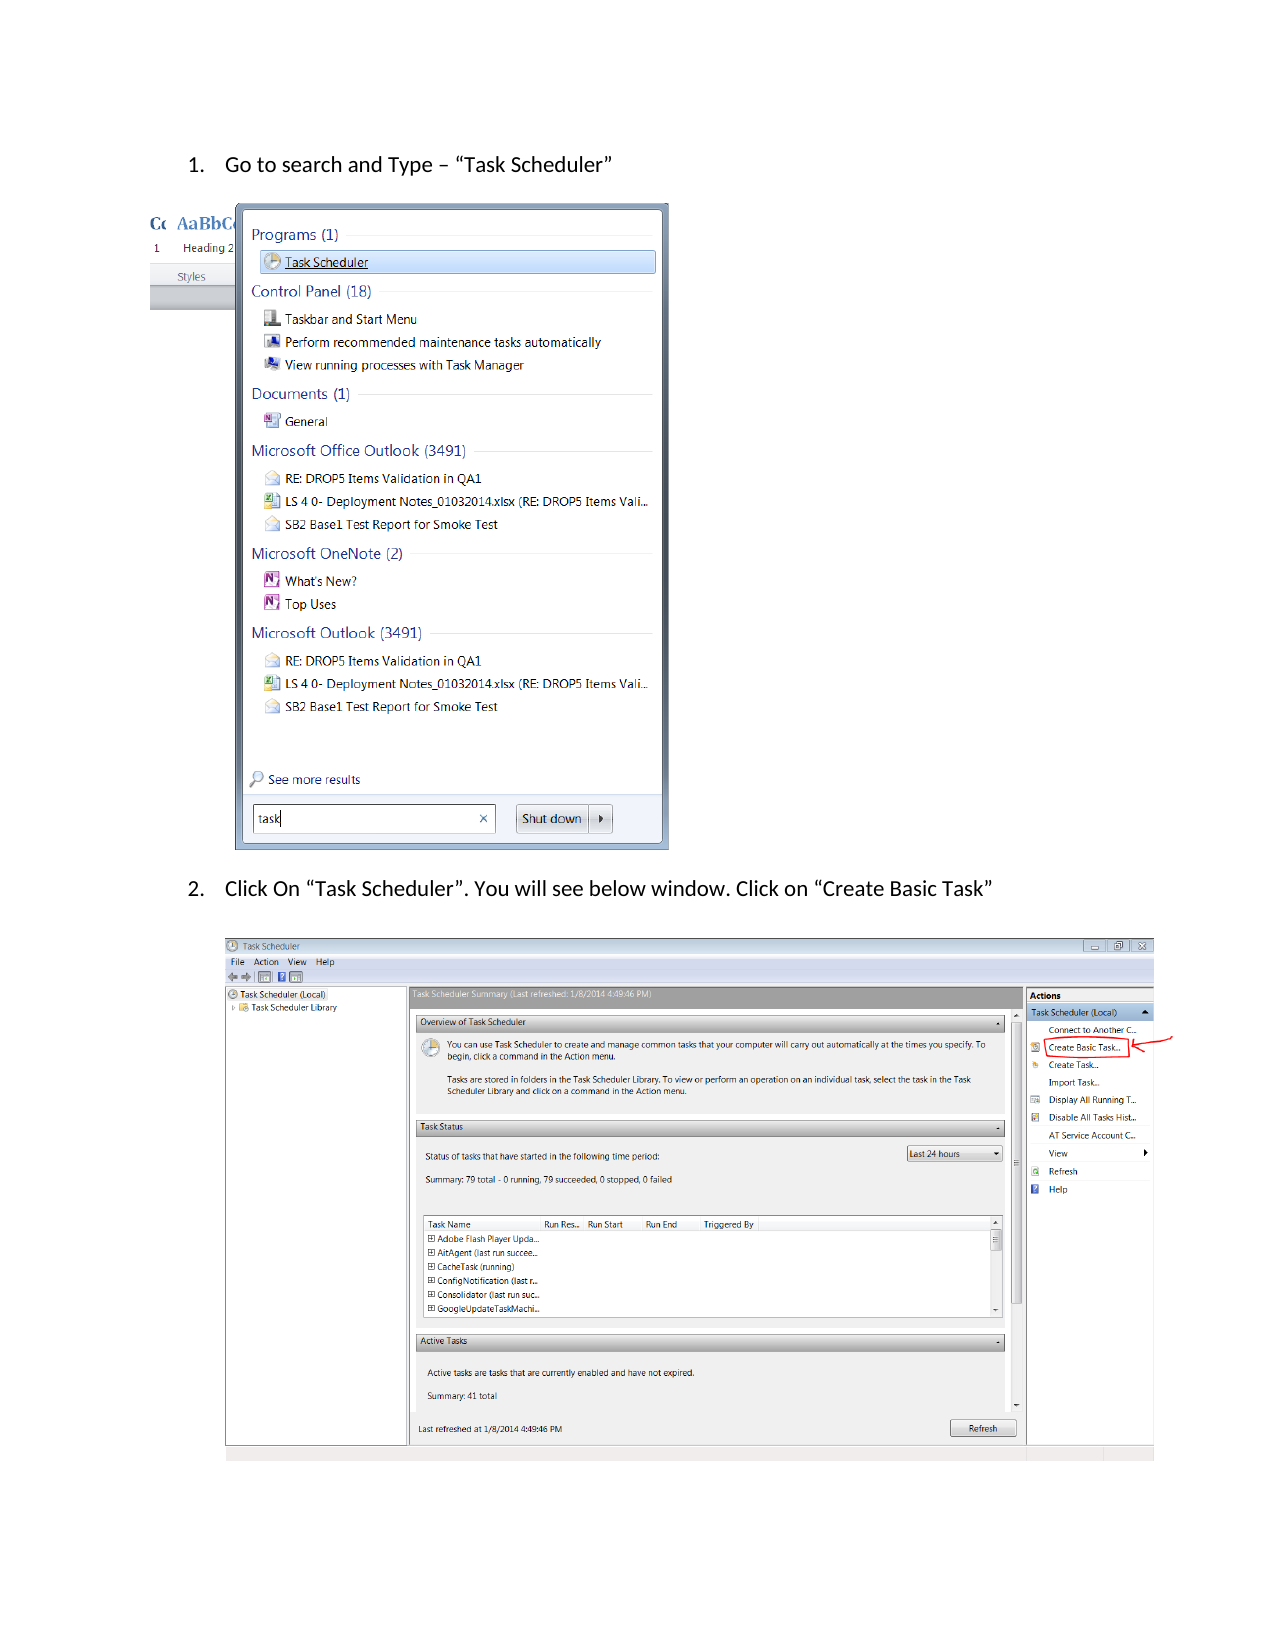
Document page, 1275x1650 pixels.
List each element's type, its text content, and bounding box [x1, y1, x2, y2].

picture [150, 203, 669, 850]
list Click On “Task Scheduler”. You will see below window. Click on “Create Basic Task” [187, 874, 1125, 902]
list Go to search and Type – “Task Scheduler” [187, 150, 1125, 178]
picture [225, 938, 1173, 1461]
